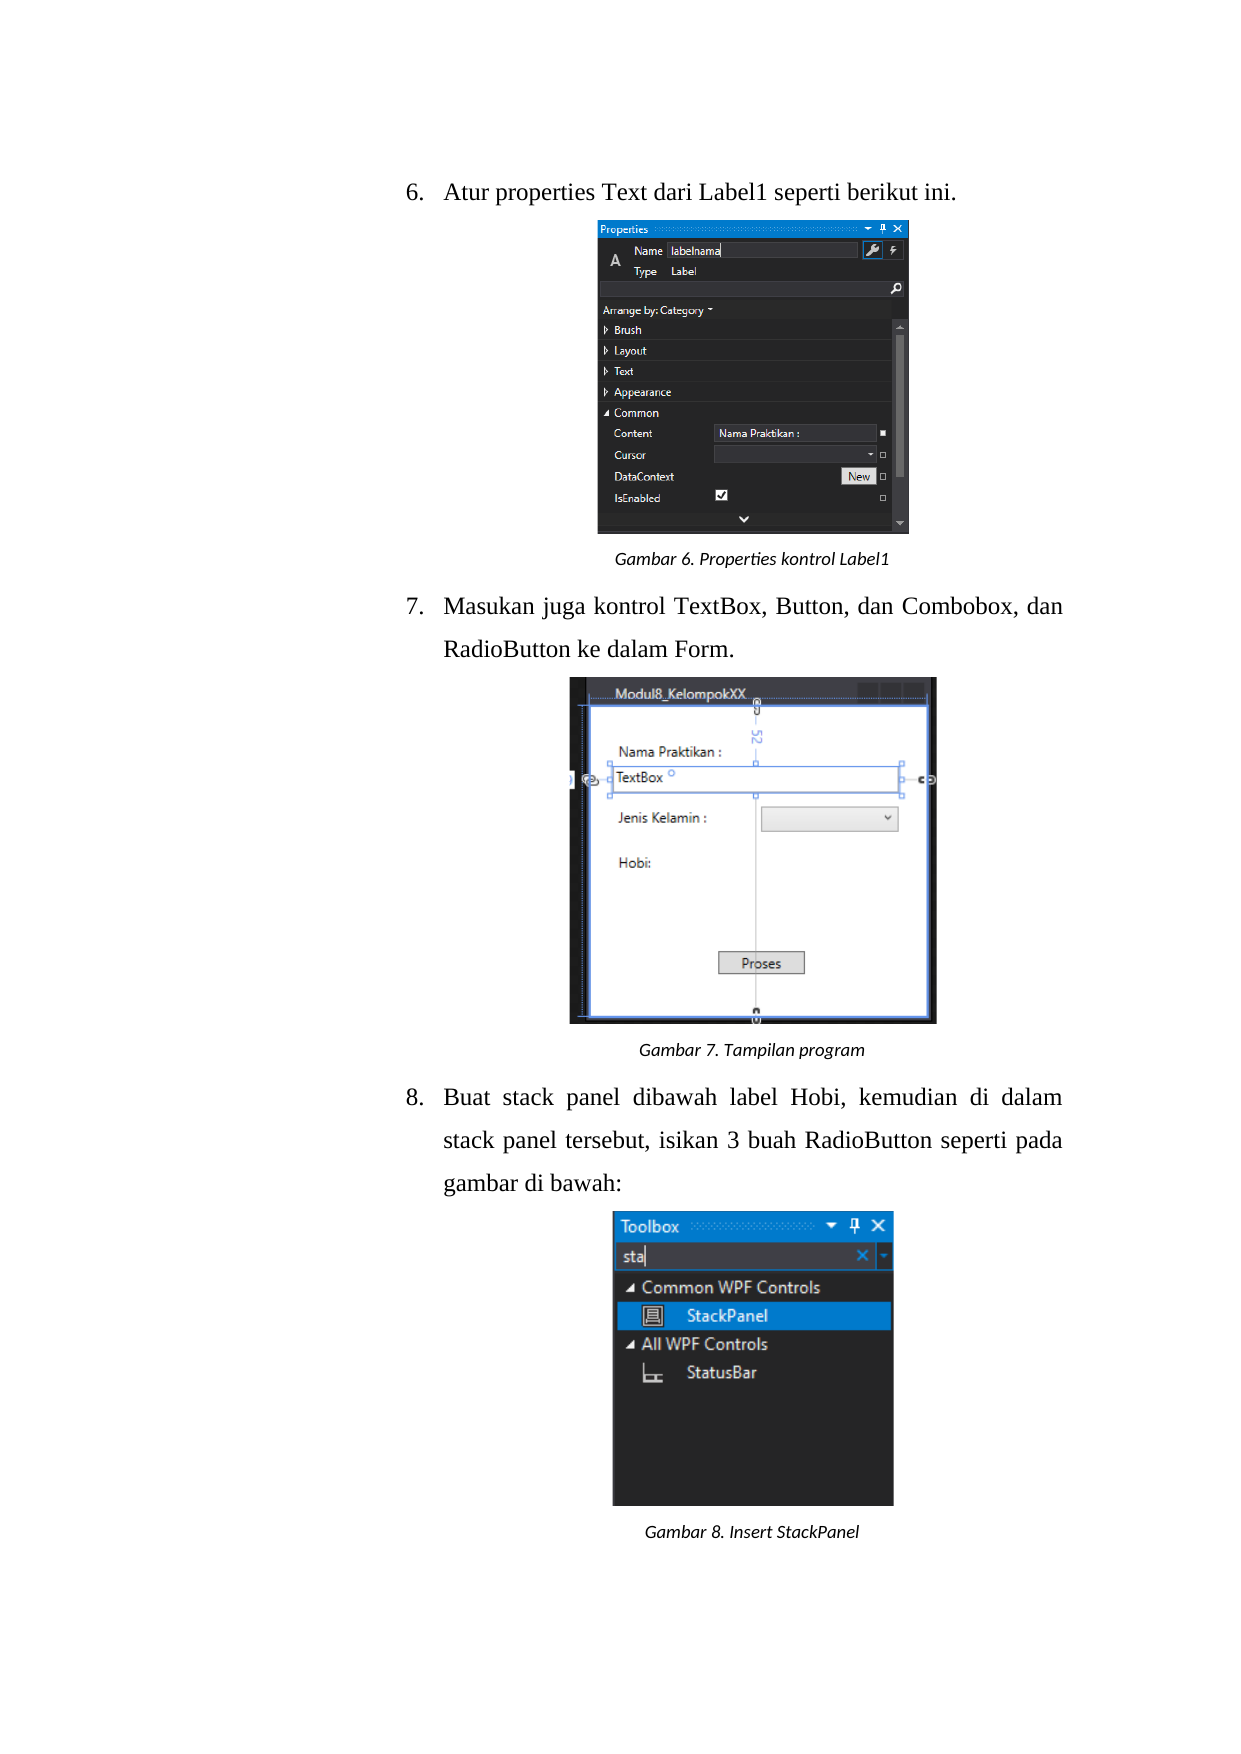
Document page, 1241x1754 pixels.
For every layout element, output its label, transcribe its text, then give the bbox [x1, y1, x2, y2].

picture [612, 1211, 894, 1506]
picture [569, 677, 937, 1024]
text Gambar 8. Insert StackPanel [443, 1520, 1063, 1543]
text Gambar 7. Tampilan program [443, 1038, 1063, 1061]
list Buat stack panel dibawah label Hobi, kemudian di dalam stack panel tersebut, isikan 3 buah RadioButton seperti pada gambar di bawah: [406, 1082, 1063, 1197]
list Masukan juga kontrol TextBox, Button, dan Combobox, dan RadioButton ke dalam Form. [406, 591, 1063, 663]
picture [597, 220, 909, 534]
list Atur properties Text dari Label1 seperti berikut ini. [406, 177, 1063, 206]
text Gambar 6. Properties kontrol Label1 [443, 547, 1063, 570]
